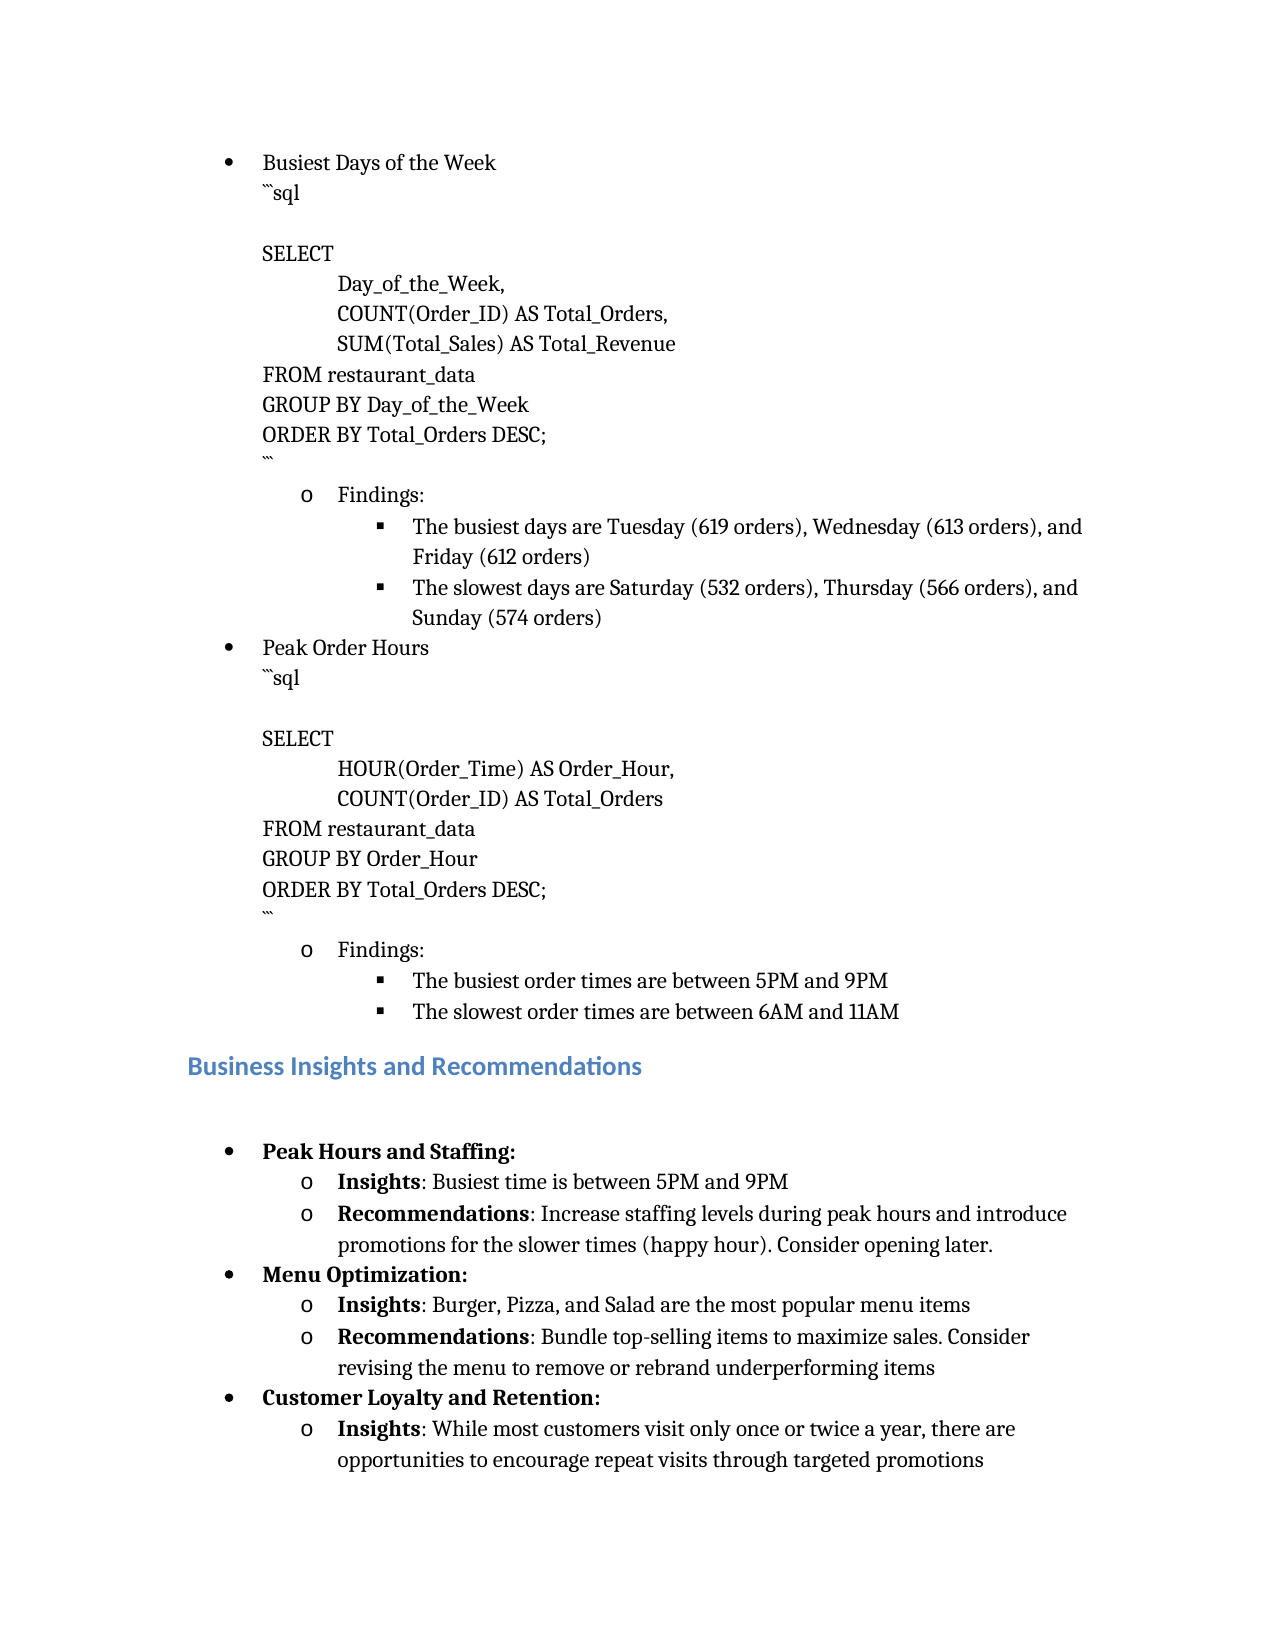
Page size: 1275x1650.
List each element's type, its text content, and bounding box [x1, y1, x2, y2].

list COUNT(Order_ID) AS Total_Orders, [262, 301, 1087, 327]
list SELECT [262, 241, 1087, 267]
list Busiest Days of the Week [225, 150, 1087, 176]
list Menu Optimization: [225, 1262, 1087, 1288]
list SELECT [262, 725, 1087, 752]
subtitle Business Insights and Recommendations [187, 1049, 1087, 1083]
list Insights: While most customers visit only once or twice a year, there are opportunities to encourage repeat visits through targeted promotions [300, 1415, 1087, 1473]
list Recommendations: Increase staffing levels during peak hours and introduce promotions for the slower times (happy hour). Consider opening later. [300, 1200, 1087, 1258]
list Findings: [300, 482, 1087, 510]
list GROUP BY Day_of_the_Week [262, 392, 1087, 418]
list Peak Hours and Staffing: [225, 1138, 1087, 1165]
list ```sql [262, 180, 1087, 207]
list The busiest order times are between 5PM and 9PM [375, 968, 1087, 995]
list The slowest days are Saturday (532 orders), Thursday (566 orders), and Sunday (574 orders) [375, 574, 1087, 631]
list ORDER BY Total_Orders DESC; [262, 876, 1087, 903]
list The slowest order times are between 6AM and 11AM [375, 998, 1087, 1025]
list GROUP BY Order_Hour [262, 846, 1087, 872]
list Insights: Burger, Pizza, and Salad are the most popular menu items [300, 1292, 1087, 1319]
list Insights: Busiest time is between 5PM and 9PM [300, 1169, 1087, 1196]
list Customer Loyalty and Retention: [225, 1385, 1087, 1412]
list Findings: [300, 937, 1087, 964]
list FROM restaurant_data [262, 361, 1087, 388]
list HOUR(Order_Time) AS Order_Hour, [262, 756, 1087, 782]
list Day_of_the_Week, [262, 271, 1087, 297]
list ORDER BY Total_Orders DESC; [262, 422, 1087, 448]
list ```sql [262, 665, 1087, 691]
list FROM restaurant_data [262, 816, 1087, 842]
list ``` [262, 452, 1087, 478]
list Peak Order Hours [225, 635, 1087, 661]
list ``` [262, 907, 1087, 933]
list COUNT(Order_ID) AS Total_Orders [262, 786, 1087, 812]
list Recommendations: Bundle top-selling items to maximize sales. Consider revising the menu to remove or rebrand underperforming items [300, 1324, 1087, 1381]
list SUM(Total_Sales) AS Total_Revenue [262, 331, 1087, 358]
list The busiest days are Tuesday (619 orders), Wednesday (613 orders), and Friday (612 orders) [375, 514, 1087, 570]
